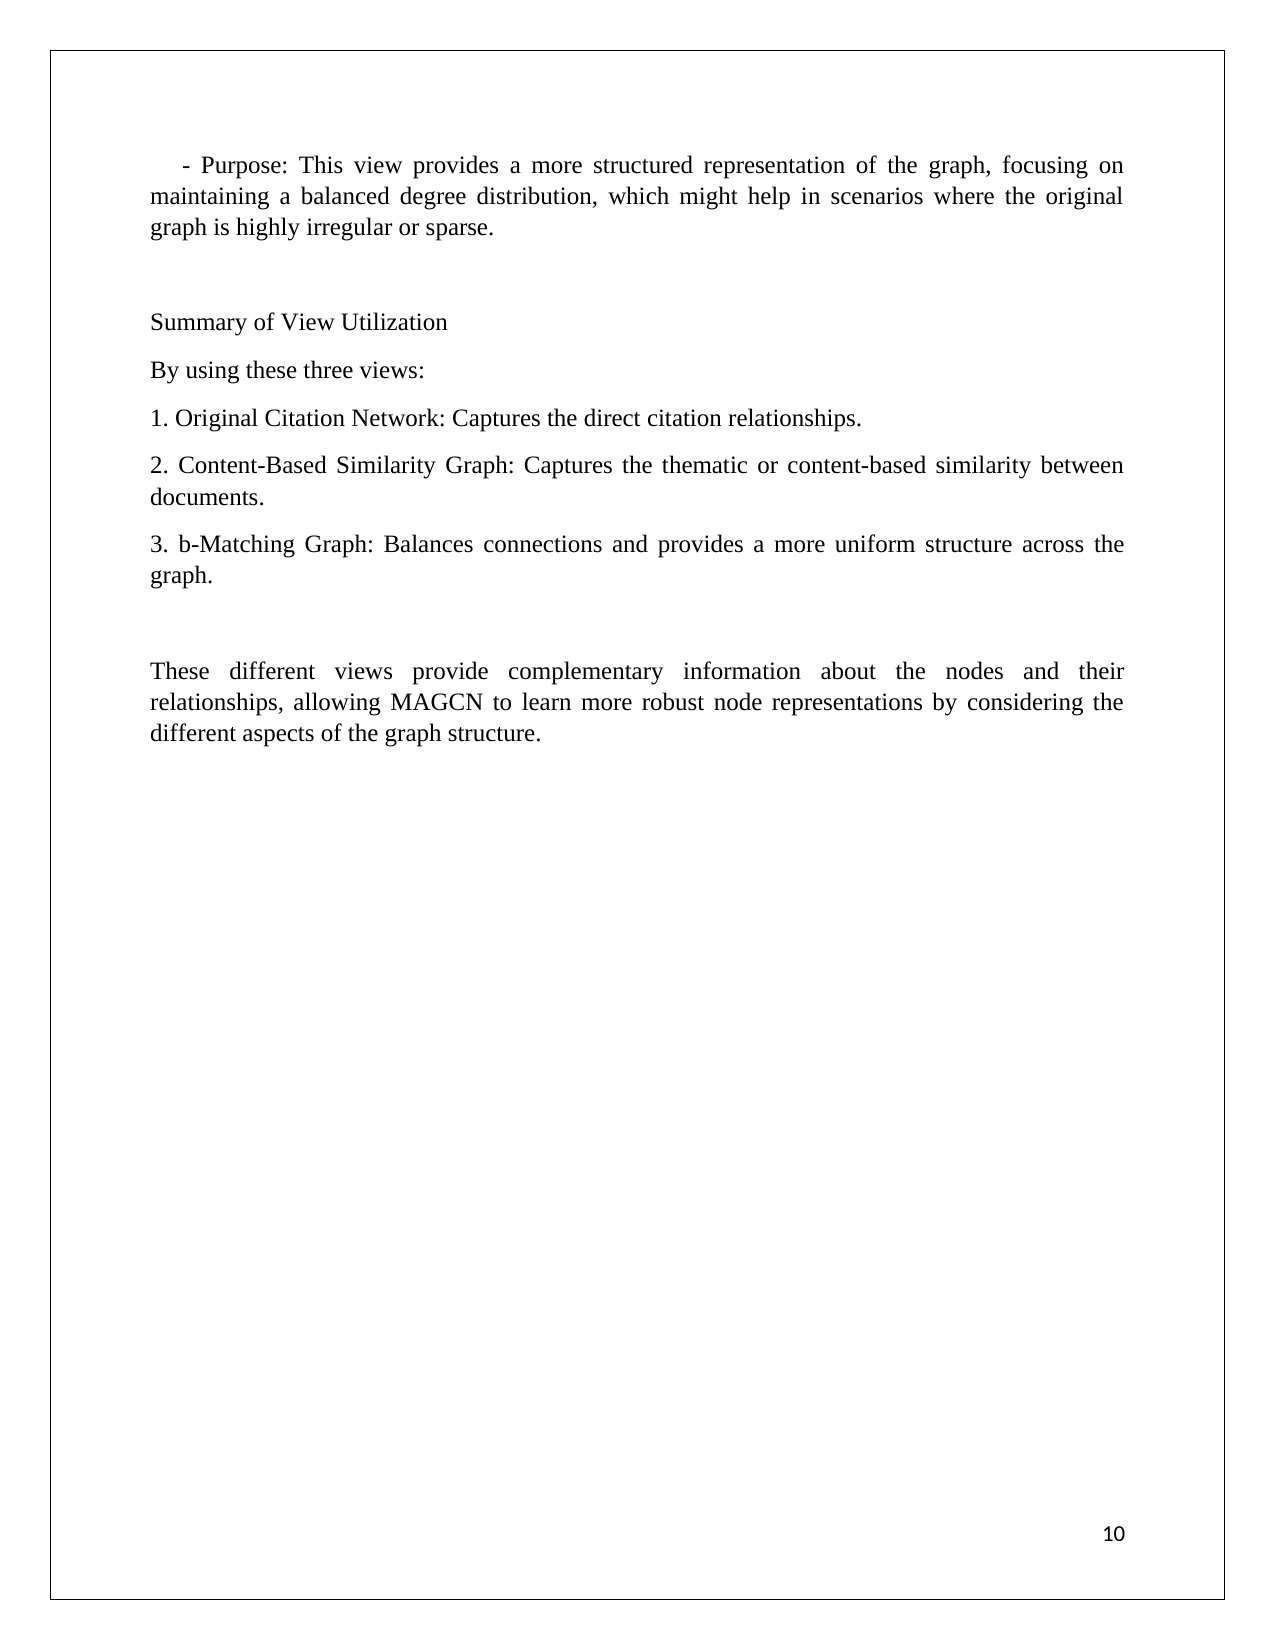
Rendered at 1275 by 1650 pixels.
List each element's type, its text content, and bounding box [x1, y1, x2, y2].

text 2. Content-Based Similarity Graph: Captures the thematic or content-based similarity between documents. [150, 451, 1125, 510]
text Summary of View Utilization [150, 307, 1125, 336]
text 3. b-Matching Graph: Balances connections and provides a more uniform structure across the graph. [150, 529, 1125, 589]
text - Purpose: This view provides a more structured representation of the graph, focusing on maintaining a balanced degree distribution, which might help in scenarios where the original graph is highly irregular or sparse. [150, 150, 1125, 241]
text By using these three views: [150, 355, 1125, 384]
text These different views provide complementary information about the nodes and their relationships, allowing MAGCN to learn more robust node representations by considering the different aspects of the graph structure. [150, 656, 1125, 747]
text 1. Original Citation Network: Captures the direct citation relationships. [150, 403, 1125, 432]
